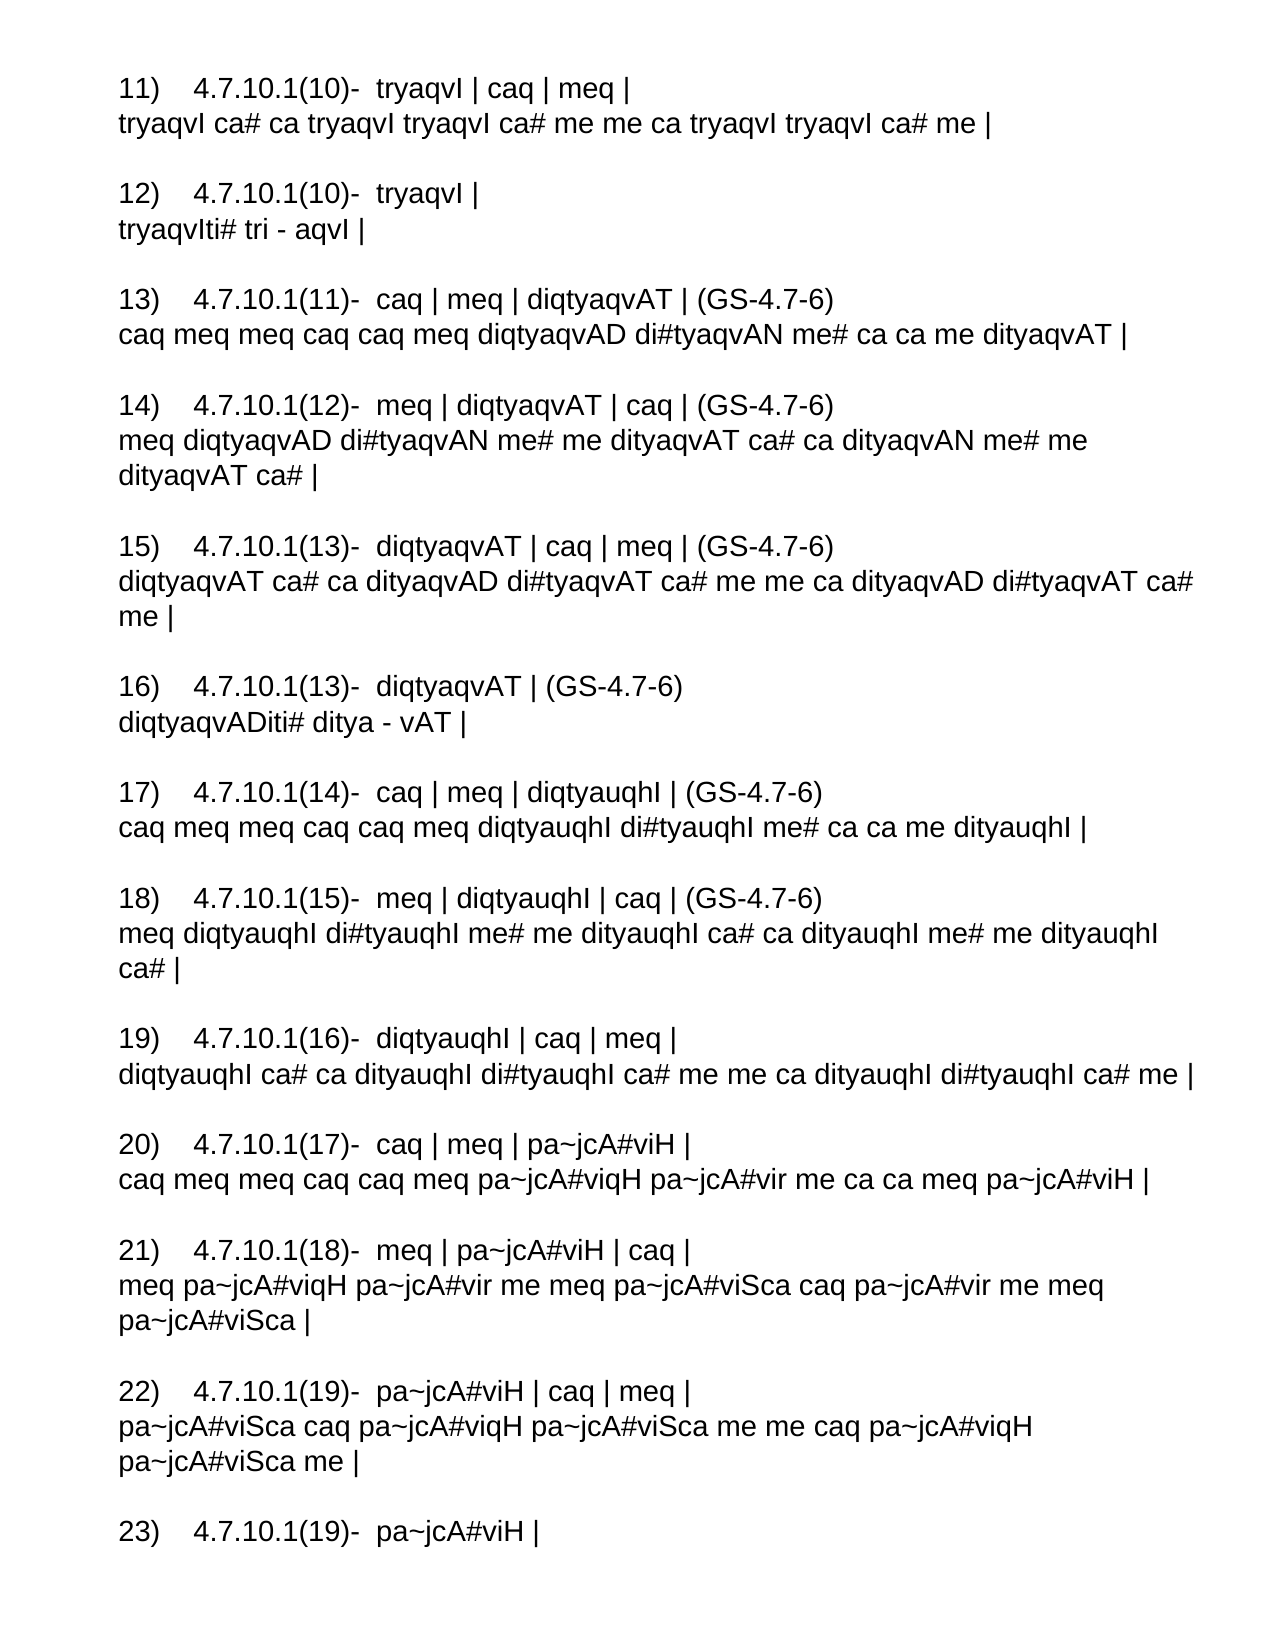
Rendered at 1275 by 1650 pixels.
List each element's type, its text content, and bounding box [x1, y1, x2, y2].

text diqtyaqvAT ca# ca dityaqvAD di#tyaqvAT ca# me me ca dityaqvAD di#tyaqvAT ca# me | [118, 564, 1204, 632]
text meq pa~jcA#viqH pa~jcA#vir me meq pa~jcA#viSca caq pa~jcA#vir me meq pa~jcA#viSca | [118, 1268, 1204, 1337]
text diqtyaqvADiti# ditya - vAT | [118, 704, 1204, 738]
text 18) 4.7.10.1(15)- meq | diqtyauqhI | caq | (GS-4.7-6) [118, 881, 1204, 914]
text diqtyauqhI ca# ca dityauqhI di#tyauqhI ca# me me ca dityauqhI di#tyauqhI ca# me | [118, 1057, 1204, 1090]
text 23) 4.7.10.1(19)- pa~jcA#viH | [118, 1514, 1204, 1548]
text caq meq meq caq caq meq pa~jcA#viqH pa~jcA#vir me ca ca meq pa~jcA#viH | [118, 1162, 1204, 1196]
text 12) 4.7.10.1(10)- tryaqvI | [118, 176, 1204, 210]
text 11) 4.7.10.1(10)- tryaqvI | caq | meq | [118, 71, 1204, 104]
text meq diqtyauqhI di#tyauqhI me# me dityauqhI ca# ca dityauqhI me# me dityauqhI ca# | [118, 916, 1204, 984]
text 19) 4.7.10.1(16)- diqtyauqhI | caq | meq | [118, 1021, 1204, 1055]
text 14) 4.7.10.1(12)- meq | diqtyaqvAT | caq | (GS-4.7-6) [118, 388, 1204, 421]
text caq meq meq caq caq meq diqtyaqvAD di#tyaqvAN me# ca ca me dityaqvAT | [118, 317, 1204, 351]
text 16) 4.7.10.1(13)- diqtyaqvAT | (GS-4.7-6) [118, 669, 1204, 703]
text 21) 4.7.10.1(18)- meq | pa~jcA#viH | caq | [118, 1233, 1204, 1266]
text tryaqvI ca# ca tryaqvI tryaqvI ca# me me ca tryaqvI tryaqvI ca# me | [118, 106, 1204, 139]
text 20) 4.7.10.1(17)- caq | meq | pa~jcA#viH | [118, 1127, 1204, 1161]
text 17) 4.7.10.1(14)- caq | meq | diqtyauqhI | (GS-4.7-6) [118, 775, 1204, 808]
text 13) 4.7.10.1(11)- caq | meq | diqtyaqvAT | (GS-4.7-6) [118, 282, 1204, 316]
text caq meq meq caq caq meq diqtyauqhI di#tyauqhI me# ca ca me dityauqhI | [118, 810, 1204, 844]
text tryaqvIti# tri - aqvI | [118, 212, 1204, 245]
text 22) 4.7.10.1(19)- pa~jcA#viH | caq | meq | [118, 1373, 1204, 1407]
text 15) 4.7.10.1(13)- diqtyaqvAT | caq | meq | (GS-4.7-6) [118, 528, 1204, 562]
text pa~jcA#viSca caq pa~jcA#viqH pa~jcA#viSca me me caq pa~jcA#viqH pa~jcA#viSca me | [118, 1409, 1204, 1477]
text meq diqtyaqvAD di#tyaqvAN me# me dityaqvAT ca# ca dityaqvAN me# me dityaqvAT ca# | [118, 423, 1204, 492]
